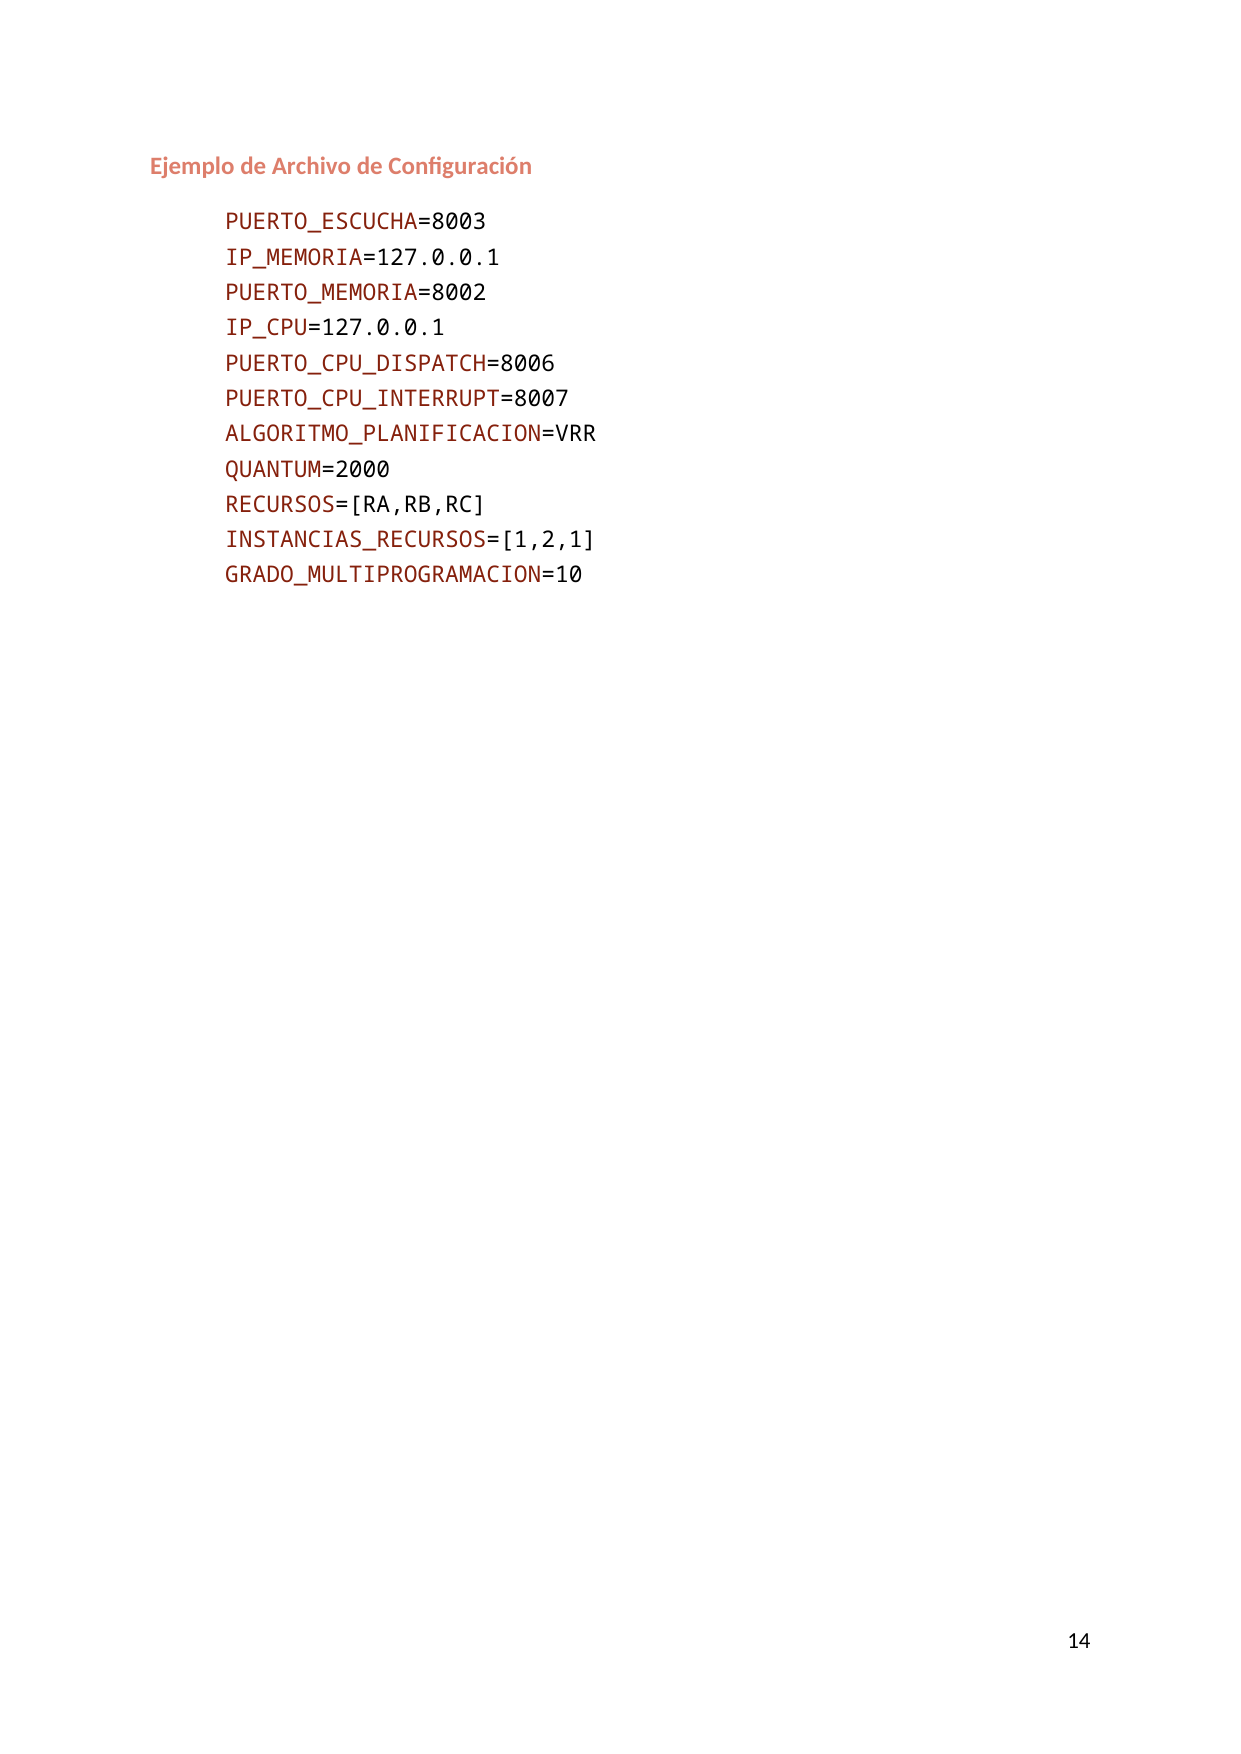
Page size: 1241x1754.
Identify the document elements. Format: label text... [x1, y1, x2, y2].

subtitle Ejemplo de Archivo de Configuración [150, 150, 1090, 181]
text IP_MEMORIA=127.0.0.1 [150, 241, 1090, 272]
text PUERTO_CPU_INTERRUPT=8007 [150, 382, 1090, 413]
text PUERTO_ESCUCHA=8003 [150, 205, 1090, 237]
text INSTANCIAS_RECURSOS=[1,2,1] [150, 523, 1090, 554]
text GRADO_MULTIPROGRAMACION=10 [150, 558, 1090, 590]
text ALGORITMO_PLANIFICACION=VRR [150, 417, 1090, 448]
text RECURSOS=[RA,RB,RC] [150, 488, 1090, 519]
text PUERTO_MEMORIA=8002 [150, 276, 1090, 307]
text IP_CPU=127.0.0.1 [150, 311, 1090, 342]
text QUANTUM=2000 [150, 452, 1090, 484]
text PUERTO_CPU_DISPATCH=8006 [150, 347, 1090, 378]
